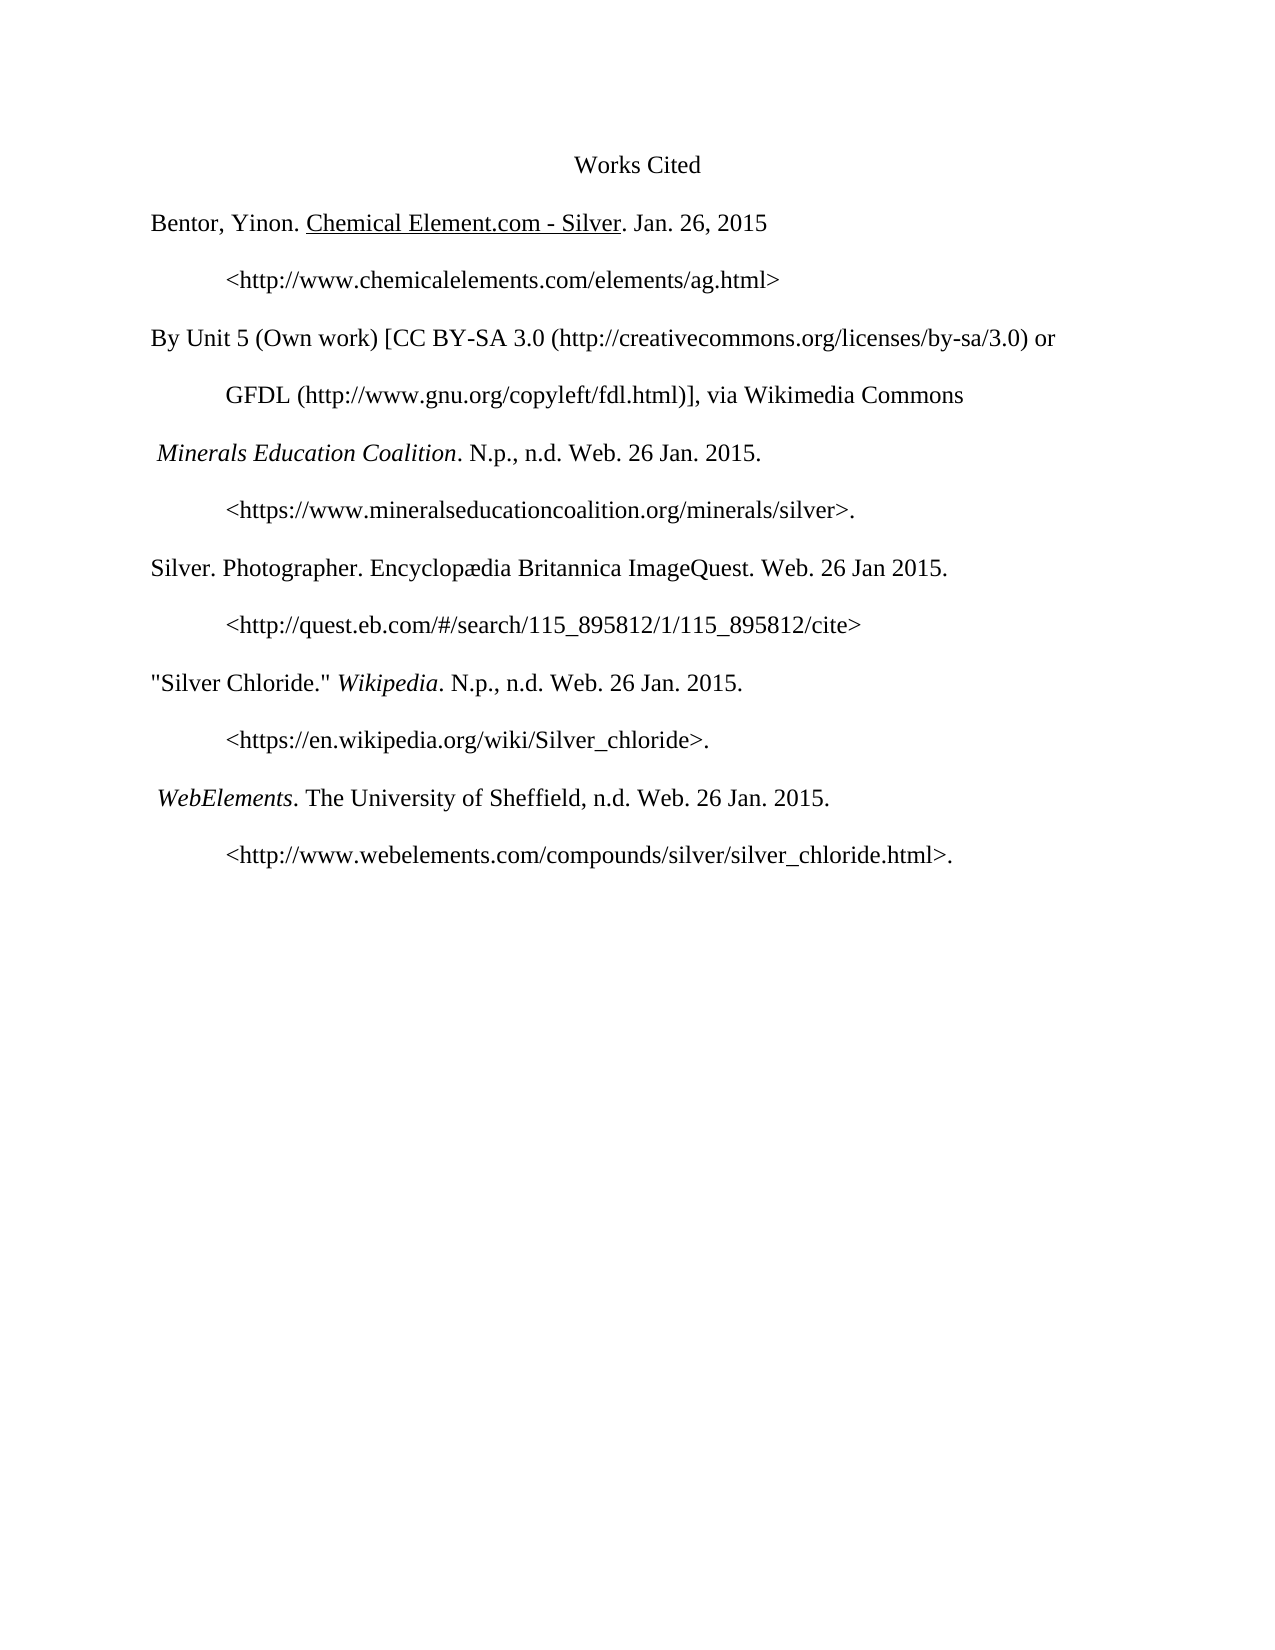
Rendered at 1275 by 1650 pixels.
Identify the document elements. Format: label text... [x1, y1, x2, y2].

text Minerals Education Coalition. N.p., n.d. Web. 26 Jan. 2015. <https://www.mineralseducationcoalition.org/minerals/silver>. [150, 438, 1124, 524]
text "Silver Chloride." Wikipedia. N.p., n.d. Web. 26 Jan. 2015. <https://en.wikipedia.org/wiki/Silver_chloride>. [150, 668, 1124, 754]
text By Unit 5 (Own work) [CC BY-SA 3.0 (http://creativecommons.org/licenses/by-sa/3.0) or GFDL (http://www.gnu.org/copyleft/fdl.html)], via Wikimedia Commons [150, 323, 1124, 409]
text Silver. Photographer. Encyclopædia Britannica ImageQuest. Web. 26 Jan 2015. <http://quest.eb.com/#/search/115_895812/1/115_895812/cite> [150, 553, 1124, 639]
text WebElements. The University of Sheffield, n.d. Web. 26 Jan. 2015. <http://www.webelements.com/compounds/silver/silver_chloride.html>. [150, 783, 1124, 869]
text Bentor, Yinon. Chemical Element.com - Silver. Jan. 26, 2015 <http://www.chemicalelements.com/elements/ag.html> [150, 208, 1124, 294]
text Works Cited [150, 150, 1124, 179]
